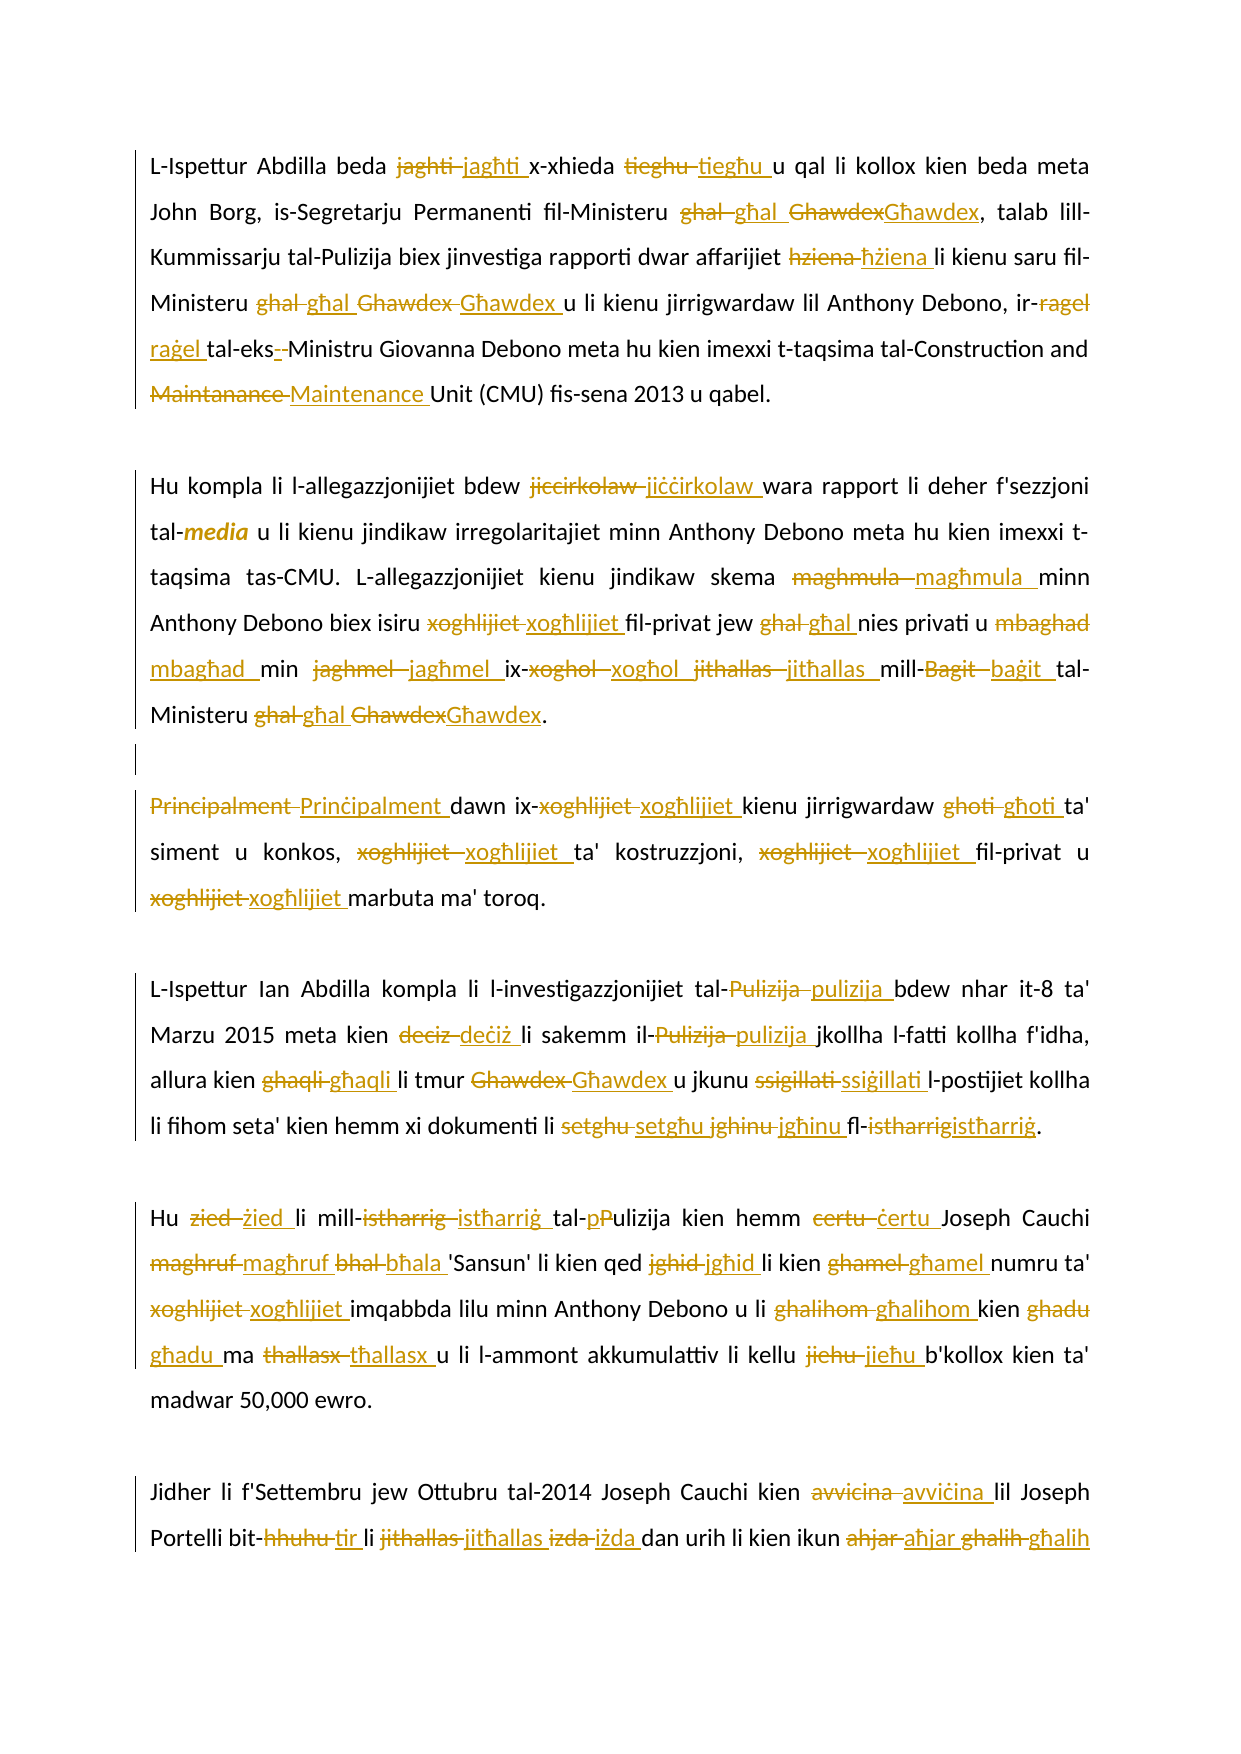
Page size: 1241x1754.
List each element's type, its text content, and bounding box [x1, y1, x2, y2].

text L-Ispettur Ian Abdilla kompla li l-investigazzjonijiet tal-bdew nhar it-8 ta' Marzu 2015 meta kien li sakemm il-jkollha l-fatti kollha f'idha, allura kien li tmur u jkunu l-postijiet kollha li fihom seta' kien hemm xi dokumenti li fl-. [150, 973, 1090, 1141]
text Hu li mill-tal-ulizija kien hemm Joseph Cauchi 'Sansun' li kien qed li kien numru ta' imqabbda lilu minn Anthony Debono u li kien ma u li l-ammont akkumulattiv li kellu b'kollox kien ta' madwar 50,000 ewro. [150, 1202, 1090, 1415]
text Hu kompla li l-allegazzjonijiet bdew wara rapport li deher f'sezzjoni tal-media u li kienu jindikaw irregolaritajiet minn Anthony Debono meta hu kien imexxi t-taqsima tas-CMU. L-allegazzjonijiet kienu jindikaw skema minn Anthony Debono biex isiru fil-privat jew nies privati u min ix-mill-tal-Ministeru . [150, 470, 1090, 729]
text L-Ispettur Abdilla beda x-xhieda u qal li kollox kien beda meta John Borg, is-Segretarju Permanenti fil-Ministeru , talab lill-Kummissarju tal-Pulizija biex jinvestiga rapporti dwar affarijiet li kienu saru fil-Ministeru u li kienu jirrigwardaw lil Anthony Debono, ir-tal-eksMinistru Giovanna Debono meta hu kien imexxi t-taqsima tal-Construction and Unit (CMU) fis-sena 2013 u qabel. [150, 150, 1090, 409]
text dawn ix-kienu jirrigwardaw ta' siment u konkos, ta' kostruzzjoni, fil-privat u marbuta ma' toroq. [150, 790, 1090, 912]
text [150, 1476, 1090, 1552]
